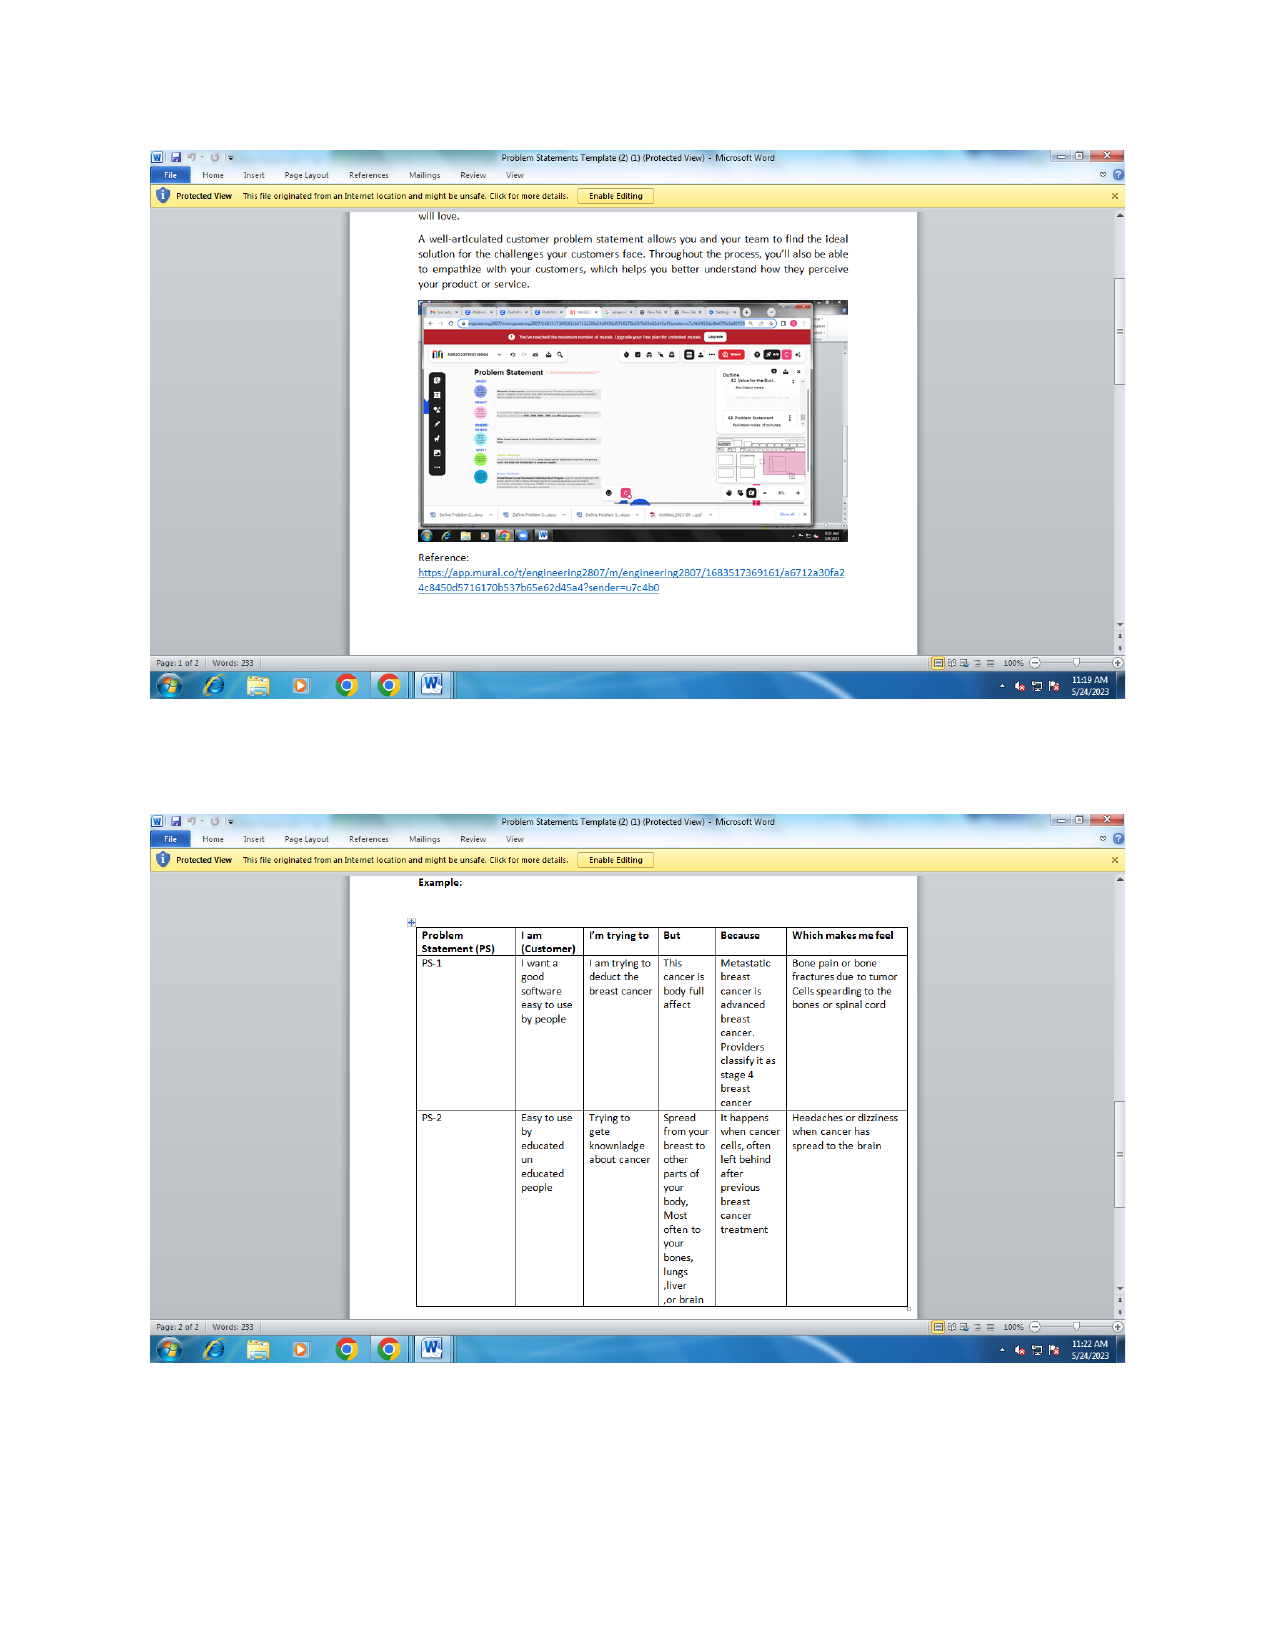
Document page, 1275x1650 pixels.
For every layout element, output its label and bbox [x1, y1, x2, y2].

picture [150, 814, 1125, 1363]
picture [150, 150, 1125, 699]
